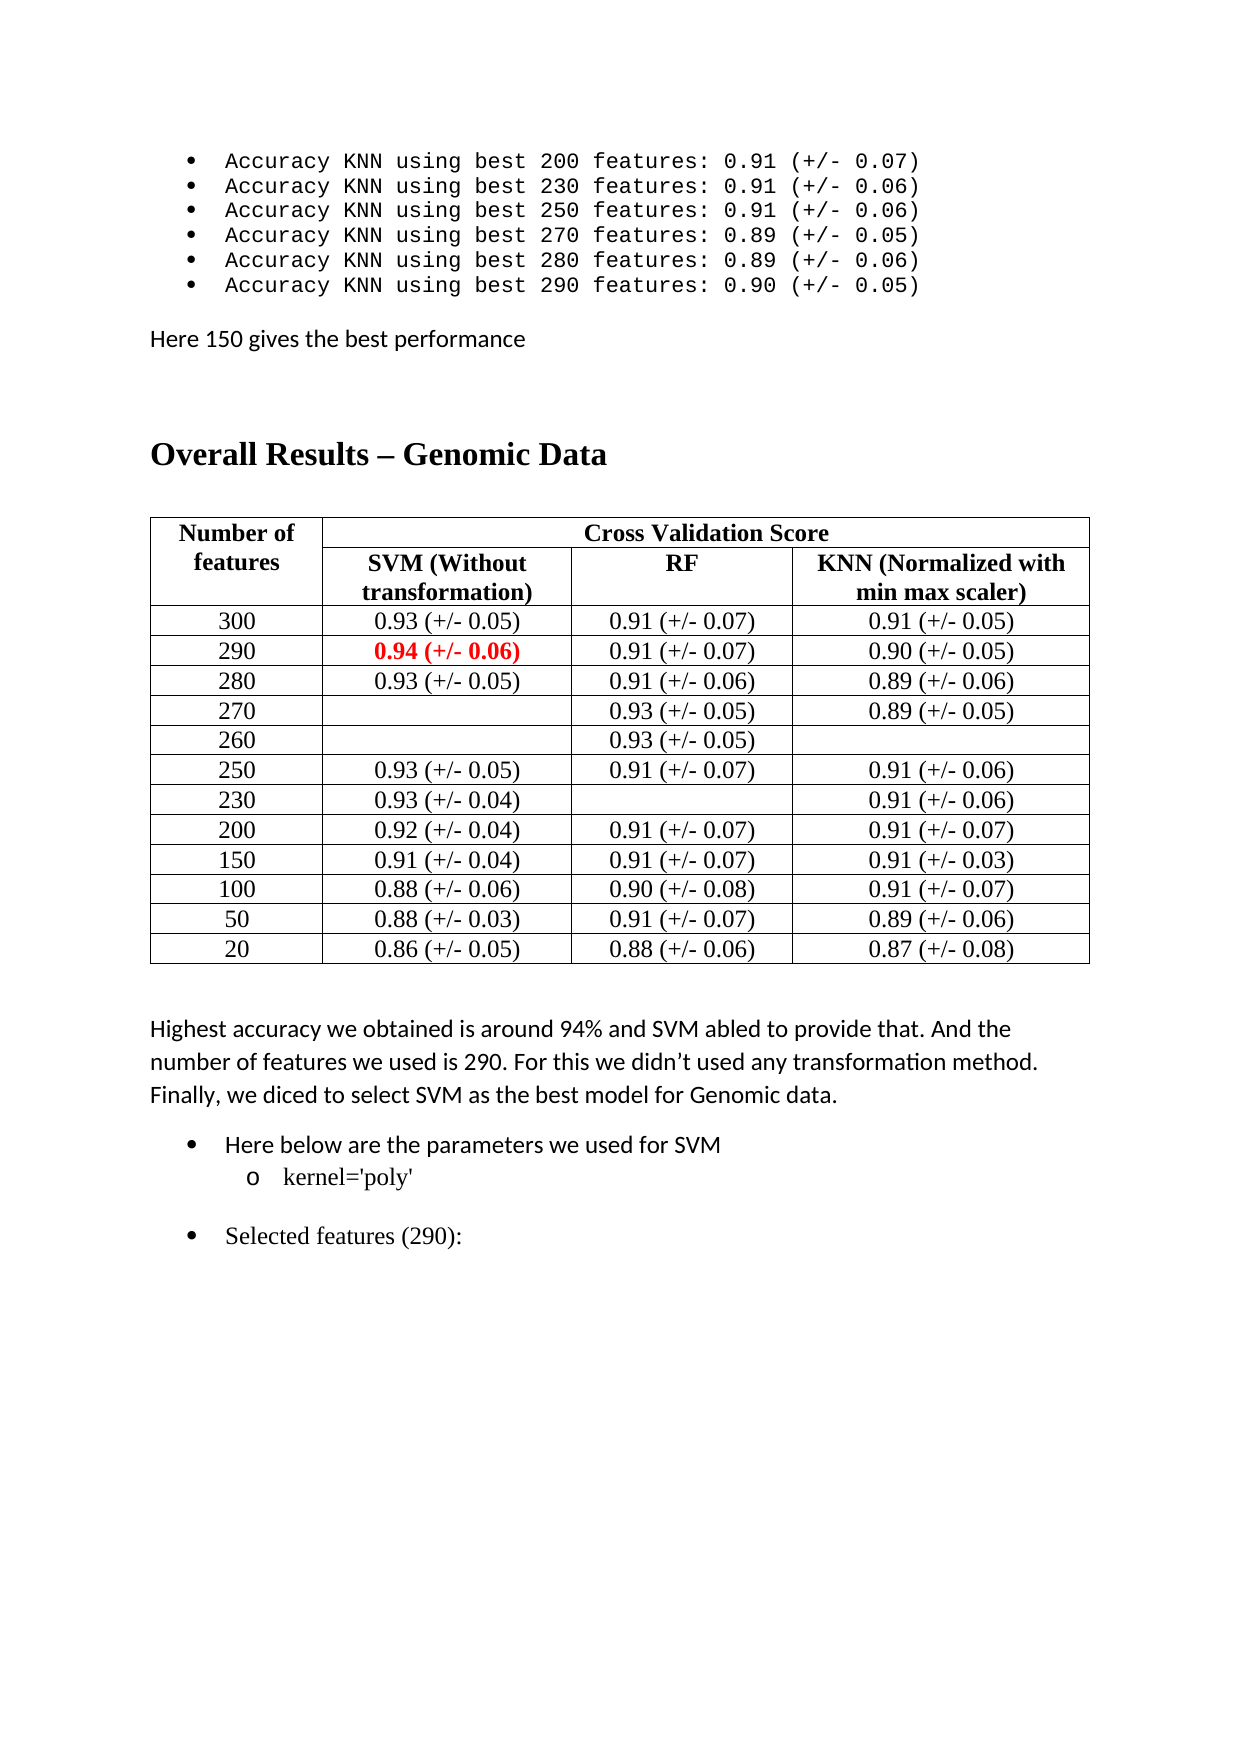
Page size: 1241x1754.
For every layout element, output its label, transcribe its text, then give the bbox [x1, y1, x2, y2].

list Accuracy KNN using best 270 features: 0.89 (+/- 0.05) [187, 224, 1090, 249]
table_cell [572, 785, 582, 814]
list Selected features (290): [187, 1221, 1090, 1250]
table_cell 280 [151, 666, 322, 695]
list kernel='poly' [245, 1162, 1090, 1193]
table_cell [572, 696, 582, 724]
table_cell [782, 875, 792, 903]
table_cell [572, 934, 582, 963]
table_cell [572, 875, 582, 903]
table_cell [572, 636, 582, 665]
table_cell 270 [151, 696, 322, 724]
table_cell 0.93 (+/- 0.04) [323, 785, 571, 814]
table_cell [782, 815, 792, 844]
table_cell [1078, 726, 1089, 754]
table_cell 20 [151, 934, 322, 963]
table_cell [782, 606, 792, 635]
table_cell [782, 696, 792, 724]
table_cell [782, 785, 792, 814]
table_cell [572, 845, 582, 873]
list Accuracy KNN using best 280 features: 0.89 (+/- 0.06) [187, 249, 1090, 274]
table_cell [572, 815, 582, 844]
table_cell 260 [151, 726, 322, 754]
text Overall Results – Genomic Data [150, 434, 1090, 472]
list Accuracy KNN using best 230 features: 0.91 (+/- 0.06) [187, 175, 1090, 199]
table_cell [323, 696, 334, 724]
table_cell KNN (Normalized with min max scaler) [793, 548, 1089, 605]
table_cell 0.91 (+/- 0.07) [793, 815, 1089, 844]
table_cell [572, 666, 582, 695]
table_cell 0.91 (+/- 0.07) [793, 875, 1089, 903]
list Accuracy KNN using best 290 features: 0.90 (+/- 0.05) [187, 274, 1090, 299]
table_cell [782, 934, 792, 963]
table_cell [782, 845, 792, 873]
list Here below are the parameters we used for SVM [187, 1129, 1090, 1159]
table_cell 0.89 (+/- 0.06) [793, 904, 1089, 933]
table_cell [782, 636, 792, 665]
table_cell 290 [151, 636, 322, 665]
table_cell 230 [151, 785, 322, 814]
list Accuracy KNN using best 250 features: 0.91 (+/- 0.06) [187, 199, 1090, 224]
table_cell 0.92 (+/- 0.04) [323, 815, 571, 844]
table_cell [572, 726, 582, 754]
text Here 150 gives the best performance [150, 323, 1090, 354]
table_cell 200 [151, 815, 322, 844]
table_cell 50 [151, 904, 322, 933]
table_cell [323, 726, 334, 754]
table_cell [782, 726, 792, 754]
table_cell [793, 726, 804, 754]
table_cell SVM (Without transformation) [323, 548, 571, 605]
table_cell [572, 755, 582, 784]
table_cell RF [572, 548, 792, 605]
table_header Number of features [151, 518, 322, 605]
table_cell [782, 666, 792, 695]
table_cell 100 [151, 875, 322, 903]
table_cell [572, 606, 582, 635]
table_cell 0.91 (+/- 0.03) [793, 845, 1089, 873]
table_cell [560, 696, 571, 724]
table_header Cross Validation Score [323, 518, 1089, 547]
table_cell 150 [151, 845, 322, 873]
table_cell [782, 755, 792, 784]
table_cell 0.91 (+/- 0.06) [793, 785, 1089, 814]
table_cell 300 [151, 606, 322, 635]
text Highest accuracy we obtained is around 94% and SVM abled to provide that. And the number of features we used is 290. For this we didn’t used any transformation method. Finally, we diced to select SVM as the best model for Genomic data. [150, 1013, 1090, 1110]
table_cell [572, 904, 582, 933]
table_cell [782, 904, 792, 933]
table_cell [560, 726, 571, 754]
list Accuracy KNN using best 200 features: 0.91 (+/- 0.07) [187, 150, 1090, 175]
table_cell 250 [151, 755, 322, 784]
